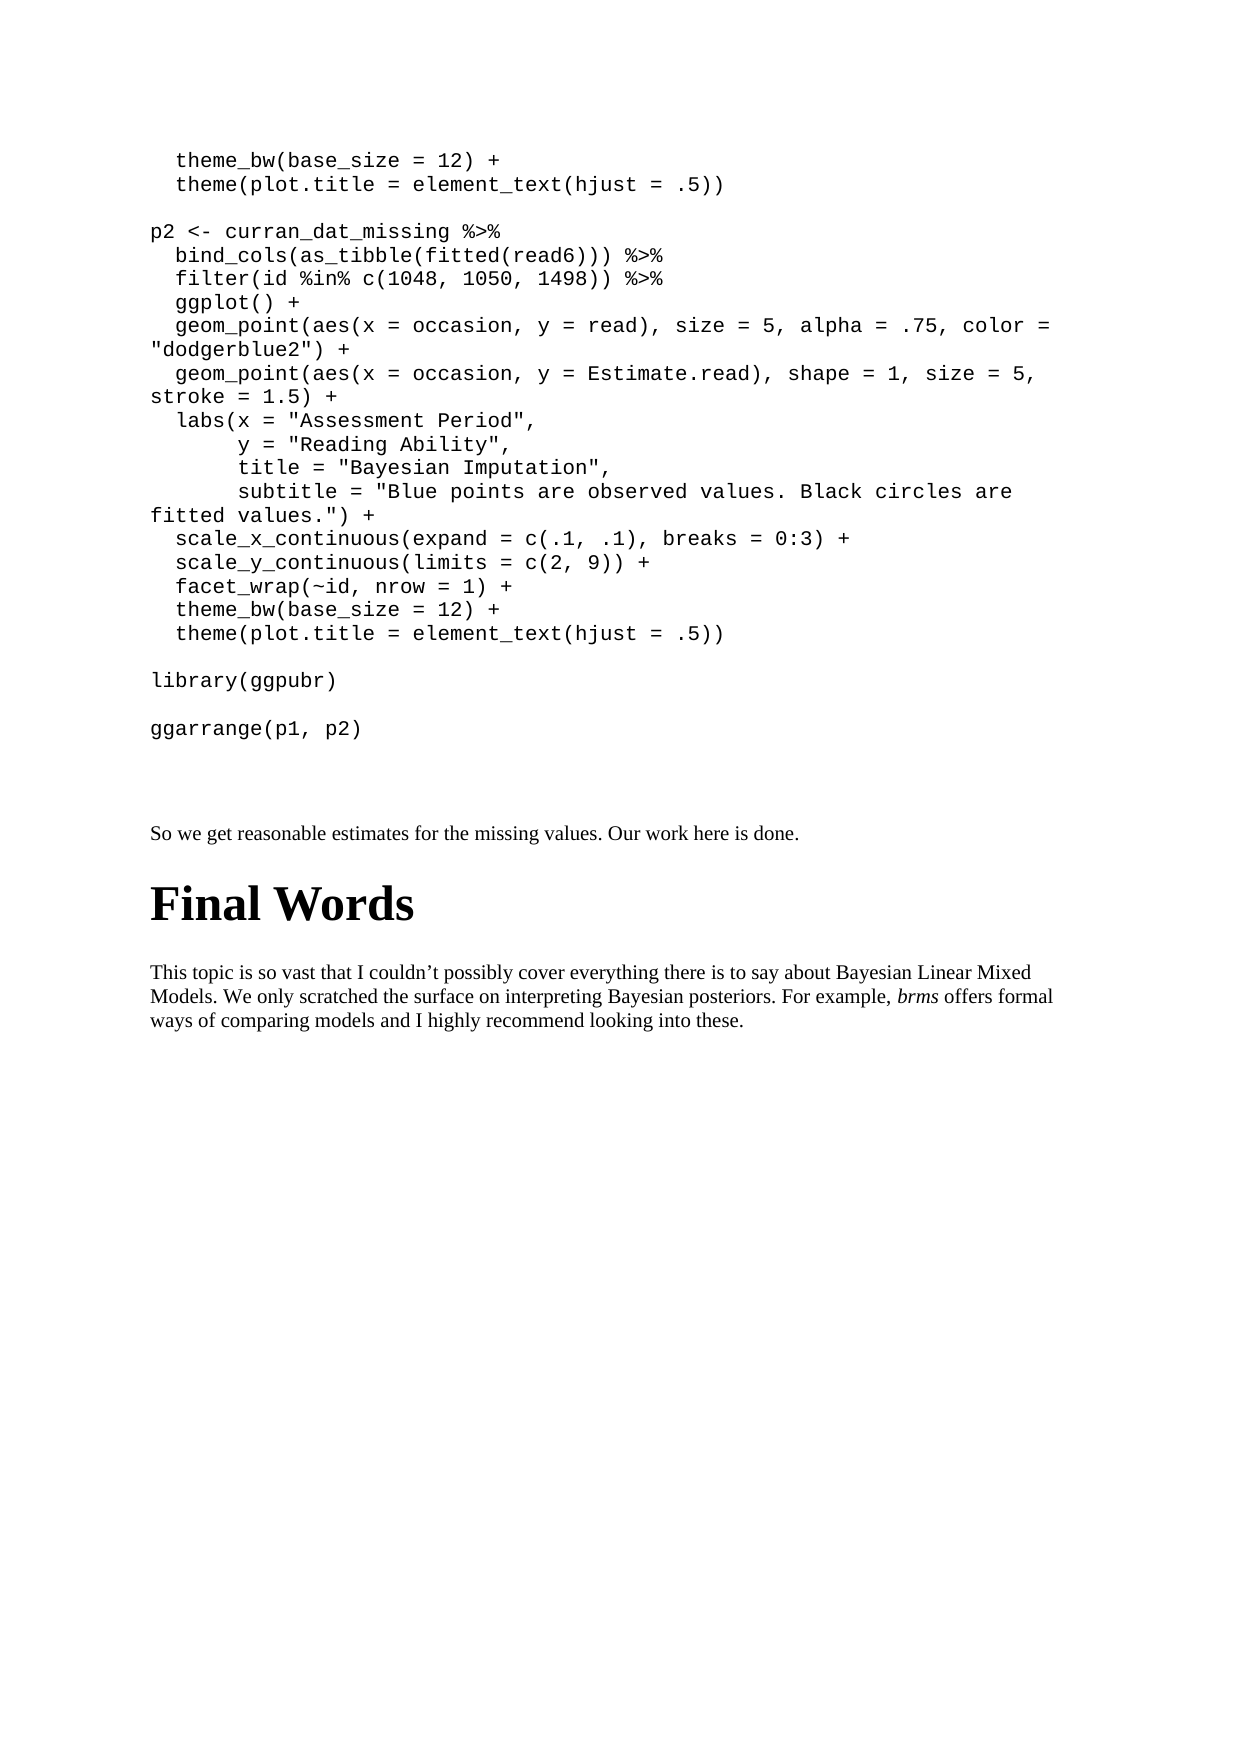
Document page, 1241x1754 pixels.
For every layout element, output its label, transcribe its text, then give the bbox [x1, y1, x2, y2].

text scale_x_continuous(expand = c(.1, .1), breaks = 0:3) + [150, 528, 1090, 552]
text library(ggpubr) [150, 670, 1090, 694]
text p2 <- curran_dat_missing %>% [150, 221, 1090, 244]
text bind_cols(as_tibble(fitted(read6))) %>% [150, 244, 1090, 268]
text subtitle = "Blue points are observed values. Black circles are fitted values.") + [150, 481, 1090, 528]
text filter(id %in% c(1048, 1050, 1498)) %>% [150, 268, 1090, 292]
text labs(x = "Assessment Period", [150, 410, 1090, 434]
text theme_bw(base_size = 12) + [150, 150, 1090, 174]
text theme(plot.title = element_text(hjust = .5)) [150, 623, 1090, 647]
text y = "Reading Ability", [150, 434, 1090, 457]
text theme_bw(base_size = 12) + [150, 599, 1090, 623]
text theme(plot.title = element_text(hjust = .5)) [150, 174, 1090, 197]
text This topic is so vast that I couldn’t possibly cover everything there is to say about Bayesian Linear Mixed Models. We only scratched the surface on interpreting Bayesian posteriors. For example, brms offers formal ways of comparing models and I highly recommend looking into these. [150, 960, 1090, 1032]
text So we get reasonable estimates for the missing values. Our work here is done. [150, 820, 1090, 844]
text ggplot() + [150, 292, 1090, 316]
text ggarrange(p1, p2) [150, 717, 1090, 741]
text scale_y_continuous(limits = c(2, 9)) + [150, 552, 1090, 576]
text Final Words [150, 874, 1090, 931]
text facet_wrap(~id, nrow = 1) + [150, 576, 1090, 599]
text title = "Bayesian Imputation", [150, 457, 1090, 481]
text geom_point(aes(x = occasion, y = read), size = 5, alpha = .75, color = "dodgerblue2") + [150, 316, 1090, 363]
text geom_point(aes(x = occasion, y = Estimate.read), shape = 1, size = 5, stroke = 1.5) + [150, 363, 1090, 410]
